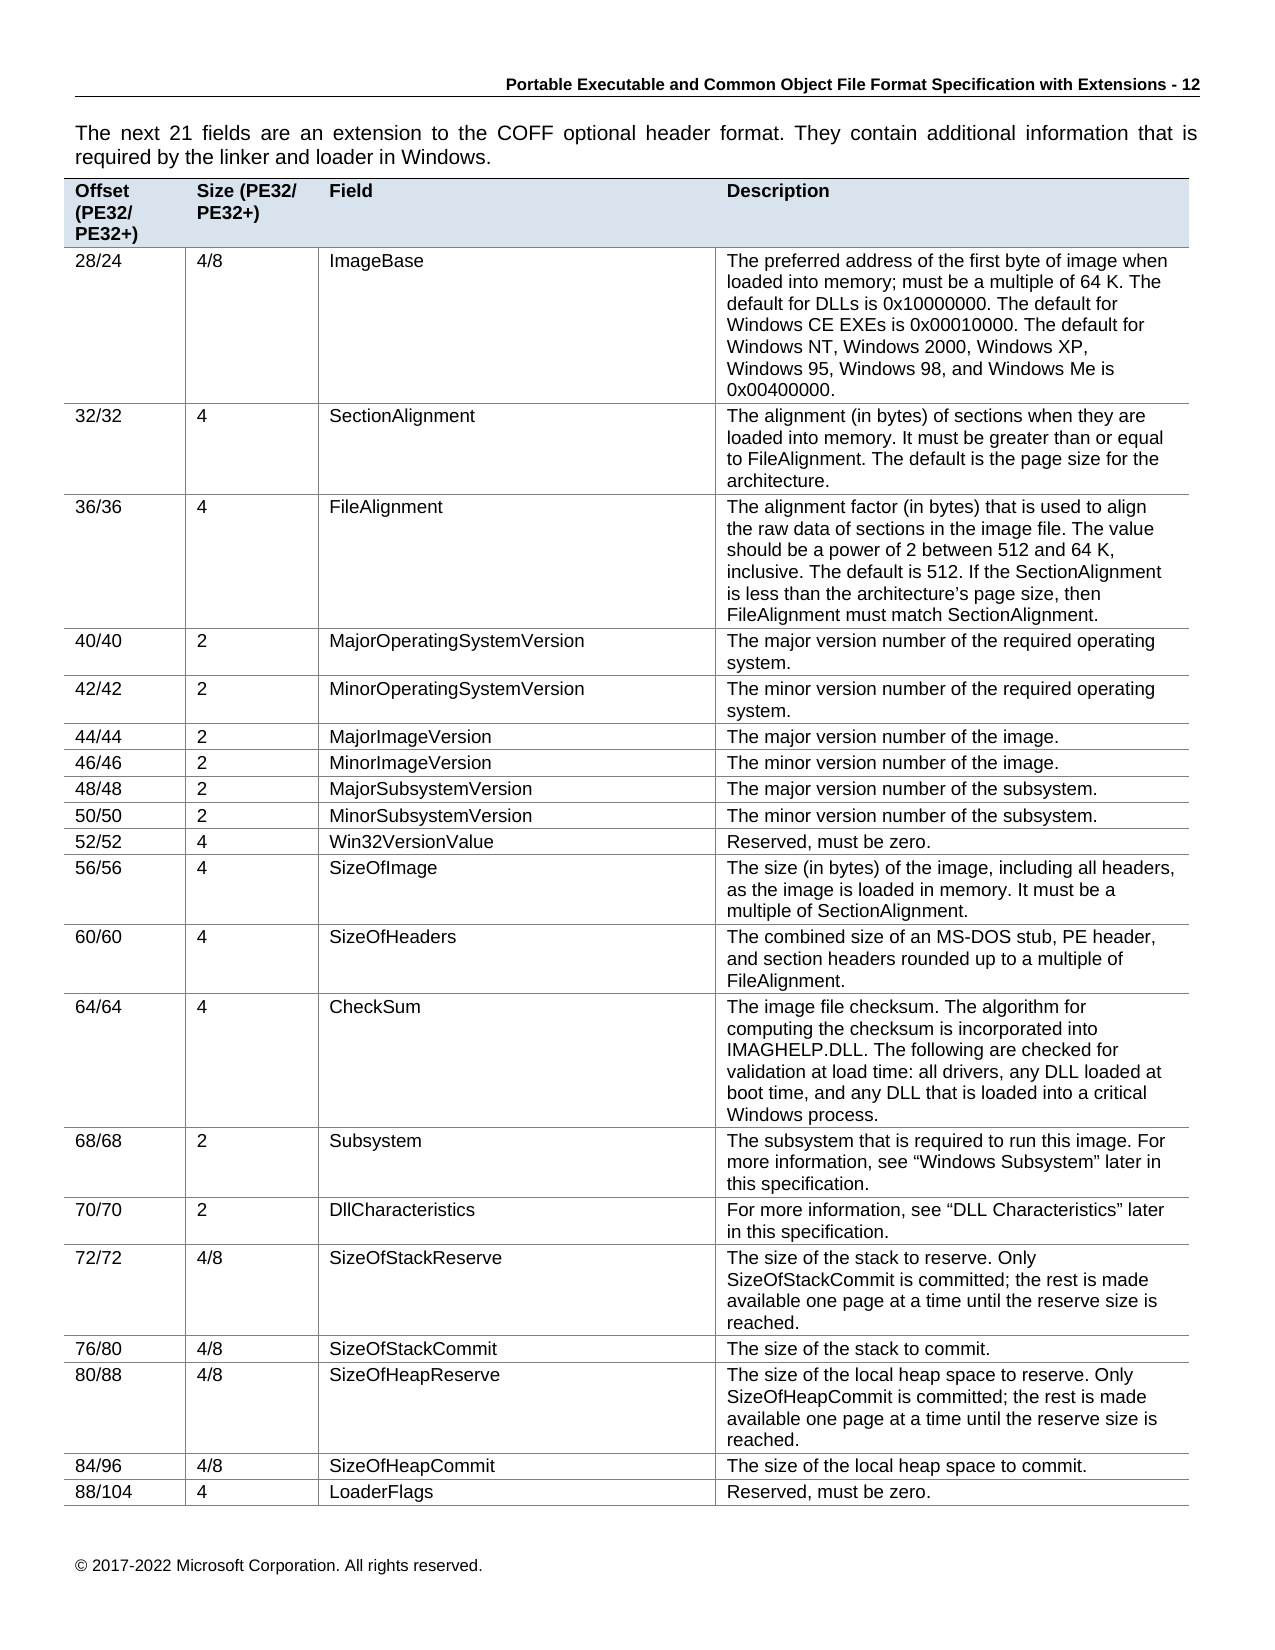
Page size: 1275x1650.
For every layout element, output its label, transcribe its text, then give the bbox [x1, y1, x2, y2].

table_cell 4/8 [186, 1363, 318, 1452]
table_cell 76/80 [64, 1336, 185, 1362]
table_cell 2 [186, 750, 318, 776]
table_cell For more information, see “DLL Characteristics” later in this specification. [716, 1198, 1189, 1244]
table_cell MajorImageVersion [319, 724, 715, 749]
table_cell 56/56 [64, 855, 185, 924]
table_cell The size (in bytes) of the image, including all headers, as the image is loaded in memory. It must be a multiple of SectionAlignment. [716, 855, 1189, 924]
table_cell 2 [186, 1128, 318, 1197]
table_cell 80/88 [64, 1363, 185, 1452]
table_cell 44/44 [64, 724, 185, 749]
table_cell SectionAlignment [319, 404, 715, 493]
table_cell SizeOfStackCommit [319, 1336, 715, 1362]
table_cell 40/40 [64, 629, 185, 675]
table_cell 52/52 [64, 829, 185, 854]
table_cell 64/64 [64, 994, 185, 1127]
table_cell Subsystem [319, 1128, 715, 1197]
table_cell SizeOfImage [319, 855, 715, 924]
table_cell The subsystem that is required to run this image. For more information, see “Windows Subsystem” later in this specification. [716, 1128, 1189, 1197]
table_cell 68/68 [64, 1128, 185, 1197]
table_cell 84/96 [64, 1454, 185, 1479]
table_header Offset (PE32/ PE32+) [64, 179, 185, 247]
table_cell The minor version number of the image. [716, 750, 1189, 776]
table_cell The size of the local heap space to reserve. Only SizeOfHeapCommit is committed; the rest is made available one page at a time until the reserve size is reached. [716, 1363, 1189, 1452]
table_cell 2 [186, 1198, 318, 1244]
table_cell 2 [186, 629, 318, 675]
table_cell 4 [186, 404, 318, 493]
table_cell MinorImageVersion [319, 750, 715, 776]
table_cell 72/72 [64, 1245, 185, 1335]
table_cell 4 [186, 829, 318, 854]
table_cell 48/48 [64, 777, 185, 802]
table_cell The major version number of the subsystem. [716, 777, 1189, 802]
table_cell Reserved, must be zero. [716, 1480, 1189, 1505]
table_cell SizeOfStackReserve [319, 1245, 715, 1335]
table_cell The combined size of an MS-DOS stub, PE header, and section headers rounded up to a multiple of FileAlignment. [716, 925, 1189, 993]
table_cell The image file checksum. The algorithm for computing the checksum is incorporated into IMAGHELP.DLL. The following are checked for validation at load time: all drivers, any DLL loaded at boot time, and any DLL that is loaded into a critical Windows process. [716, 994, 1189, 1127]
text The next 21 fields are an extension to the COFF optional header format. They contain additional information that is required by the linker and loader in Windows. [75, 121, 1200, 169]
table_cell MinorSubsystemVersion [319, 803, 715, 828]
table_cell ImageBase [319, 248, 715, 402]
table_header Field [318, 179, 715, 247]
table_cell 4/8 [186, 248, 318, 402]
table_cell 50/50 [64, 803, 185, 828]
table_cell MajorSubsystemVersion [319, 777, 715, 802]
table_cell 28/24 [64, 248, 185, 402]
table_cell 2 [186, 777, 318, 802]
table_cell Win32VersionValue [319, 829, 715, 854]
table_cell The minor version number of the required operating system. [716, 676, 1189, 723]
table_cell The major version number of the image. [716, 724, 1189, 749]
table_cell 2 [186, 724, 318, 749]
table_cell 36/36 [64, 495, 185, 627]
table_cell The size of the local heap space to commit. [716, 1454, 1189, 1479]
table_cell 4 [186, 855, 318, 924]
table_cell 4 [186, 994, 318, 1127]
table_cell LoaderFlags [319, 1480, 715, 1505]
table_header Size (PE32/ PE32+) [185, 179, 318, 247]
table_cell 2 [186, 676, 318, 723]
table_cell 4/8 [186, 1454, 318, 1479]
table_cell 4/8 [186, 1336, 318, 1362]
table_cell The size of the stack to reserve. Only SizeOfStackCommit is committed; the rest is made available one page at a time until the reserve size is reached. [716, 1245, 1189, 1335]
table_cell MinorOperatingSystemVersion [319, 676, 715, 723]
table_cell DllCharacteristics [319, 1198, 715, 1244]
table_cell The alignment factor (in bytes) that is used to align the raw data of sections in the image file. The value should be a power of 2 between 512 and 64 K, inclusive. The default is 512. If the SectionAlignment is less than the architecture’s page size, then FileAlignment must match SectionAlignment. [716, 495, 1189, 627]
table_cell 46/46 [64, 750, 185, 776]
table_cell 60/60 [64, 925, 185, 993]
table_cell 88/104 [64, 1480, 185, 1505]
table_cell SizeOfHeaders [319, 925, 715, 993]
table_cell The alignment (in bytes) of sections when they are loaded into memory. It must be greater than or equal to FileAlignment. The default is the page size for the architecture. [716, 404, 1189, 493]
table_cell 4 [186, 495, 318, 627]
table_cell The minor version number of the subsystem. [716, 803, 1189, 828]
table_cell 4 [186, 925, 318, 993]
table_header Description [715, 179, 1189, 247]
table_cell 32/32 [64, 404, 185, 493]
table_cell 70/70 [64, 1198, 185, 1244]
table_cell The size of the stack to commit. [716, 1336, 1189, 1362]
table_cell 4/8 [186, 1245, 318, 1335]
table_cell MajorOperatingSystemVersion [319, 629, 715, 675]
table_cell SizeOfHeapCommit [319, 1454, 715, 1479]
table_cell 2 [186, 803, 318, 828]
table_cell 4 [186, 1480, 318, 1505]
table_cell FileAlignment [319, 495, 715, 627]
table_cell Reserved, must be zero. [716, 829, 1189, 854]
table_cell SizeOfHeapReserve [319, 1363, 715, 1452]
table_cell The preferred address of the first byte of image when loaded into memory; must be a multiple of 64 K. The default for DLLs is 0x10000000. The default for Windows CE EXEs is 0x00010000. The default for Windows NT, Windows 2000, Windows XP, Windows 95, Windows 98, and Windows Me is 0x00400000. [716, 248, 1189, 402]
table_cell 42/42 [64, 676, 185, 723]
table_cell CheckSum [319, 994, 715, 1127]
table_cell The major version number of the required operating system. [716, 629, 1189, 675]
